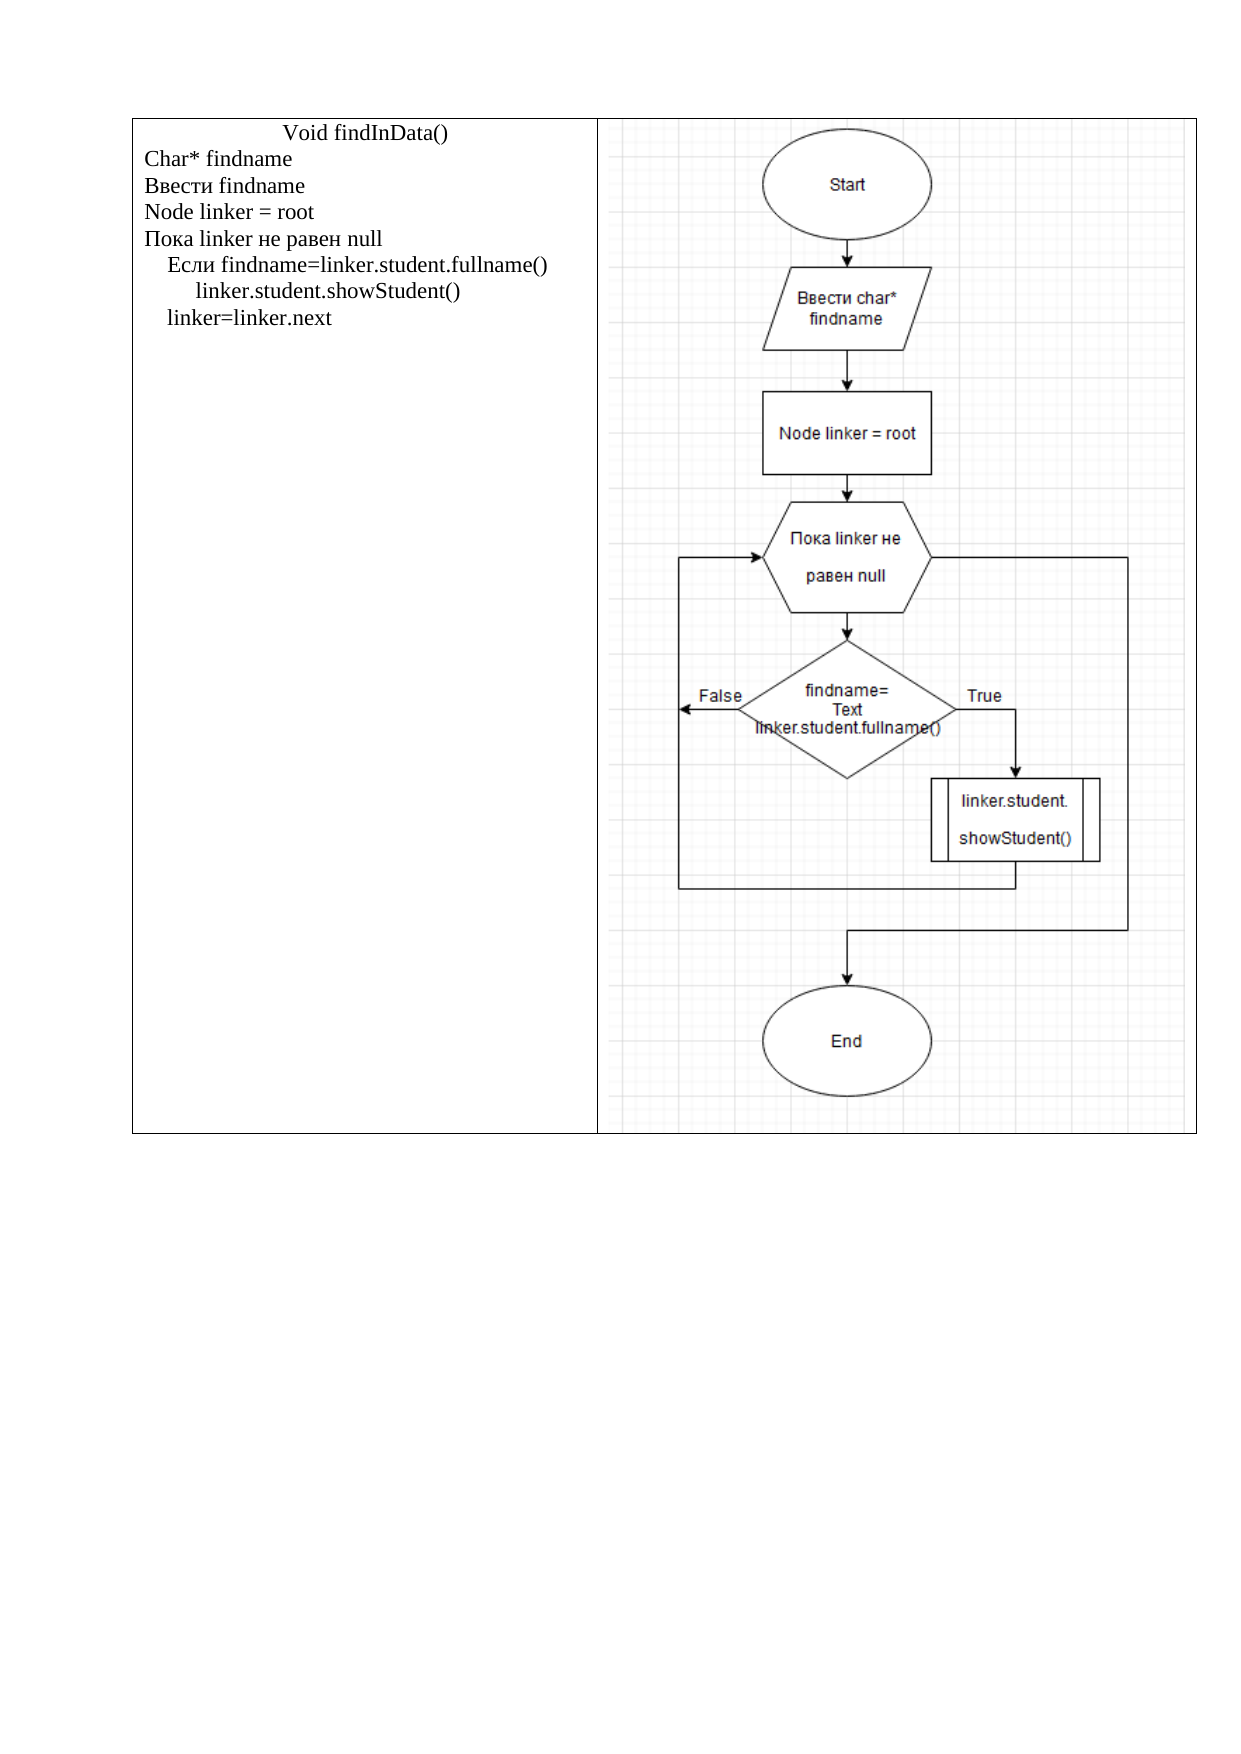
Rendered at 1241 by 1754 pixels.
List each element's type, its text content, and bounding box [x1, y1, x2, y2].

table_header [598, 119, 608, 1132]
table_header Void findInData() Char* findname Ввести findname Node linker = root Пока linker не равен null Если findname=linker.student.fullname() linker.student.showStudent() linker=linker.next [133, 119, 597, 1132]
picture [608, 119, 1185, 1133]
table_header [1185, 119, 1196, 1132]
